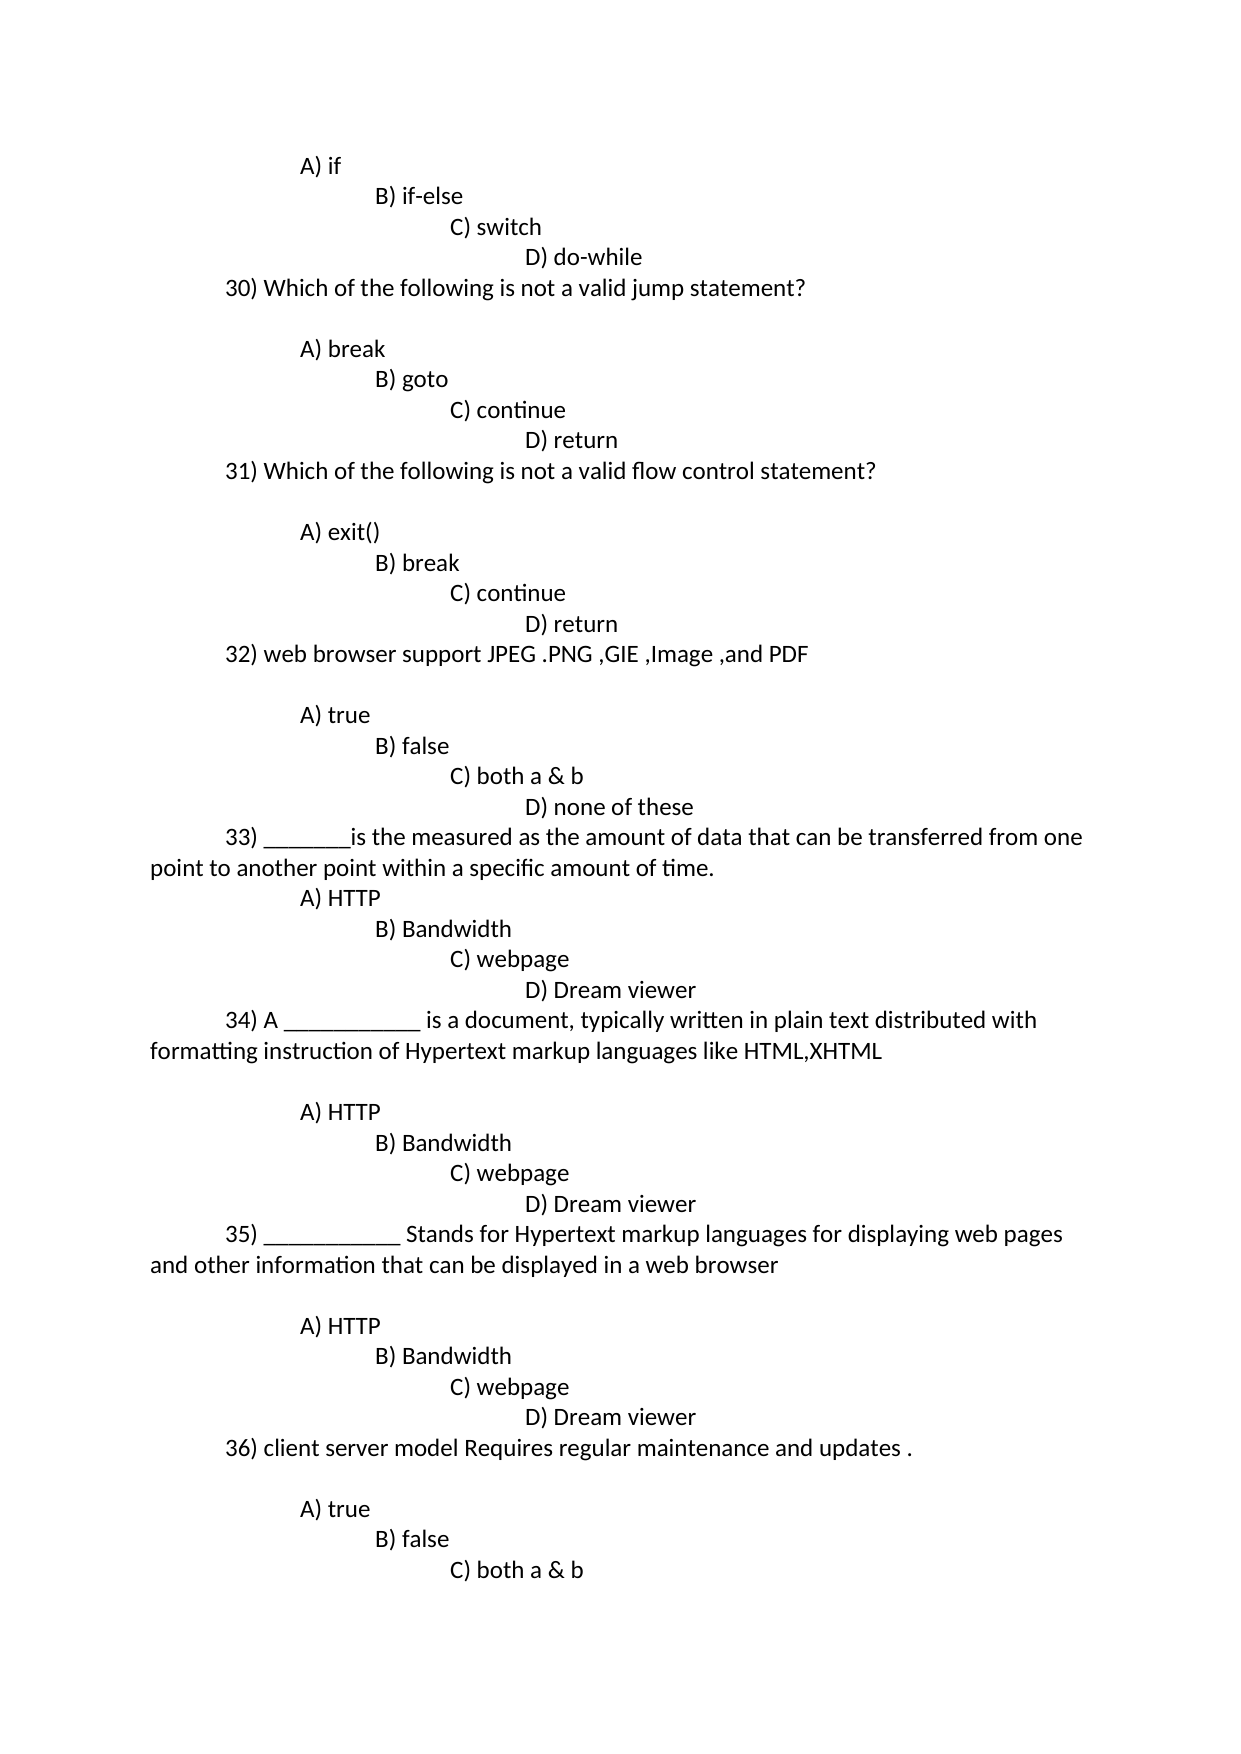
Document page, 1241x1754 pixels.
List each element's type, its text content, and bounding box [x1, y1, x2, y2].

text D) Dream viewer [150, 1401, 1090, 1432]
text A) HTTP [150, 882, 1090, 913]
text C) switch [150, 211, 1090, 242]
text 35) ___________ Stands for Hypertext markup languages for displaying web pages and other information that can be displayed in a web browser [150, 1218, 1090, 1310]
text 31) Which of the following is not a valid flow control statement? [150, 455, 1090, 516]
text C) both a & b [150, 760, 1090, 791]
text C) continue [150, 577, 1090, 608]
text B) break [150, 547, 1090, 577]
text D) do-while [150, 242, 1090, 272]
text B) goto [150, 364, 1090, 394]
text 36) client server model Requires regular maintenance and updates . [150, 1432, 1090, 1493]
text A) if [150, 150, 1090, 181]
text B) Bandwidth [150, 1127, 1090, 1157]
text D) return [150, 608, 1090, 638]
text A) exit() [150, 516, 1090, 547]
text A) true [150, 699, 1090, 730]
text D) return [150, 425, 1090, 455]
text D) Dream viewer [150, 1188, 1090, 1218]
text 32) web browser support JPEG .PNG ,GIE ,Image ,and PDF [150, 638, 1090, 699]
text 34) A ___________ is a document, typically written in plain text distributed with formatting instruction of Hypertext markup languages like HTML,XHTML [150, 1004, 1090, 1096]
text D) none of these [150, 791, 1090, 821]
text D) Dream viewer [150, 974, 1090, 1004]
text A) HTTP [150, 1310, 1090, 1340]
text B) false [150, 1523, 1090, 1554]
text C) continue [150, 394, 1090, 425]
text 33) _______is the measured as the amount of data that can be transferred from one point to another point within a specific amount of time. [150, 821, 1090, 882]
text C) webpage [150, 943, 1090, 974]
text A) true [150, 1493, 1090, 1523]
text B) Bandwidth [150, 913, 1090, 943]
text 30) Which of the following is not a valid jump statement? [150, 272, 1090, 333]
text A) break [150, 333, 1090, 364]
text A) HTTP [150, 1096, 1090, 1127]
text B) if-else [150, 181, 1090, 211]
text B) false [150, 730, 1090, 760]
text C) webpage [150, 1371, 1090, 1401]
text C) webpage [150, 1157, 1090, 1188]
text B) Bandwidth [150, 1340, 1090, 1371]
text C) both a & b [150, 1554, 1090, 1584]
